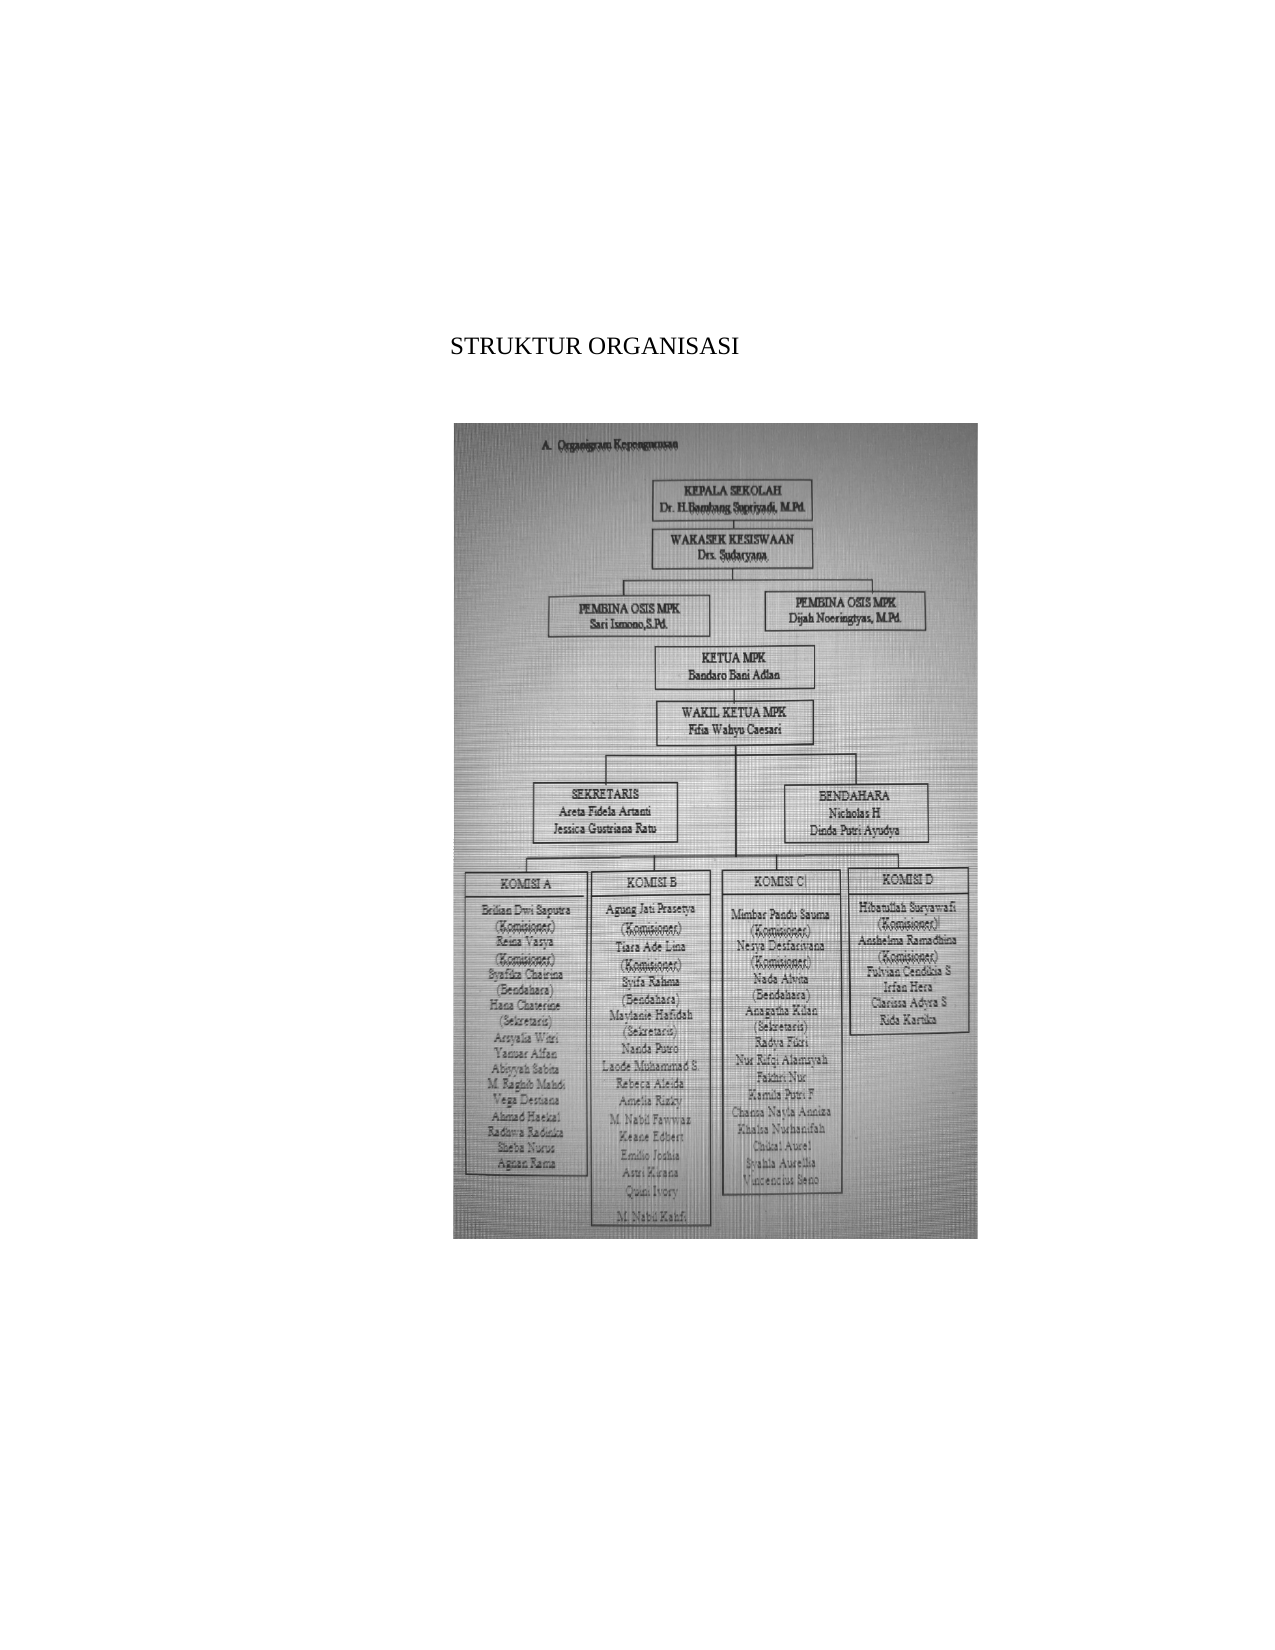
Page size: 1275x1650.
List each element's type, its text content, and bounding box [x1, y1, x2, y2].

text STRUKTUR ORGANISASI [450, 331, 975, 360]
